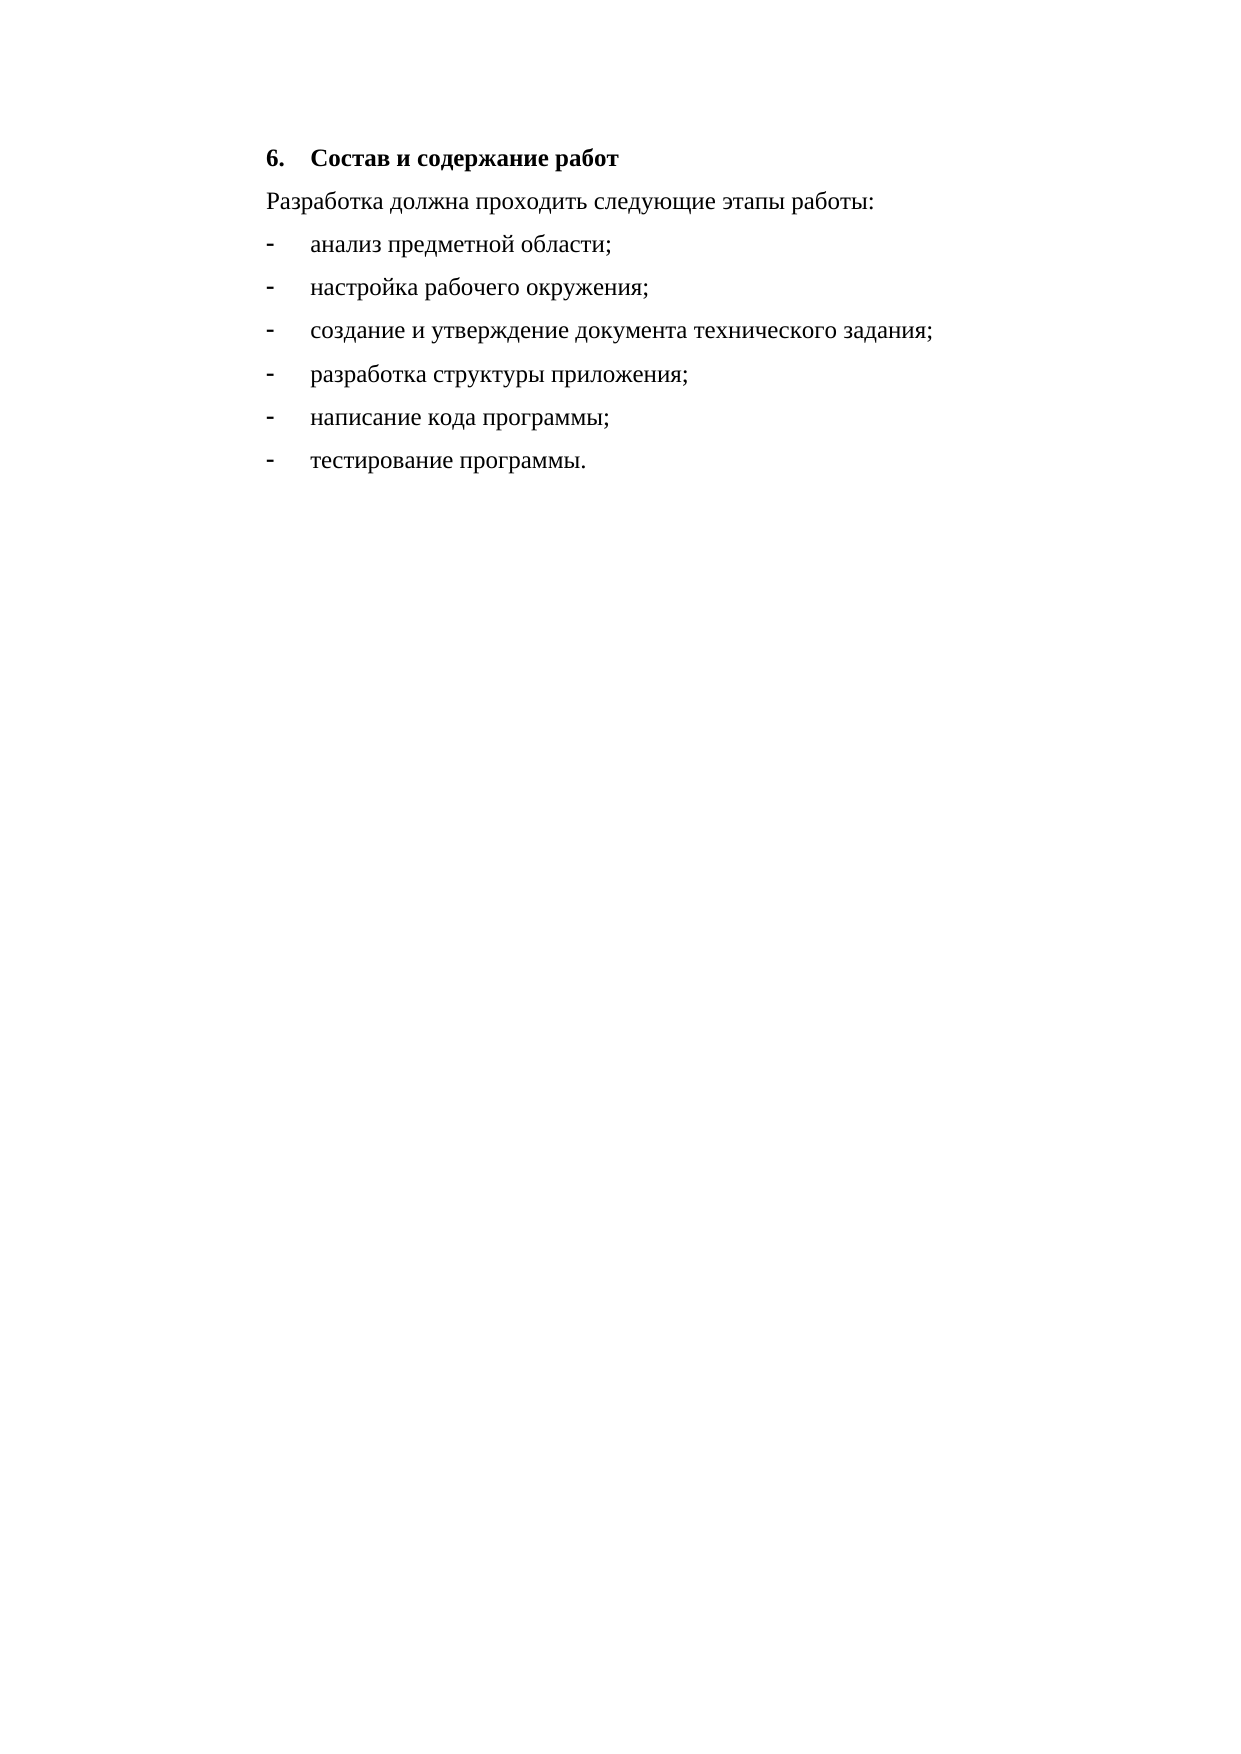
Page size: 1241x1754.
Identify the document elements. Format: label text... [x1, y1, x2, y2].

list настройка рабочего окружения; [177, 272, 1152, 301]
subtitle Состав и содержание работ [266, 143, 1152, 172]
list тестирование программы. [177, 445, 1152, 474]
list создание и утверждение документа технического задания; [177, 316, 1152, 344]
list анализ предметной области; [177, 229, 1152, 258]
list Разработка должна проходить следующие этапы работы: [266, 186, 1152, 215]
list написание кода программы; [177, 402, 1152, 431]
list разработка структуры приложения; [177, 359, 1152, 387]
